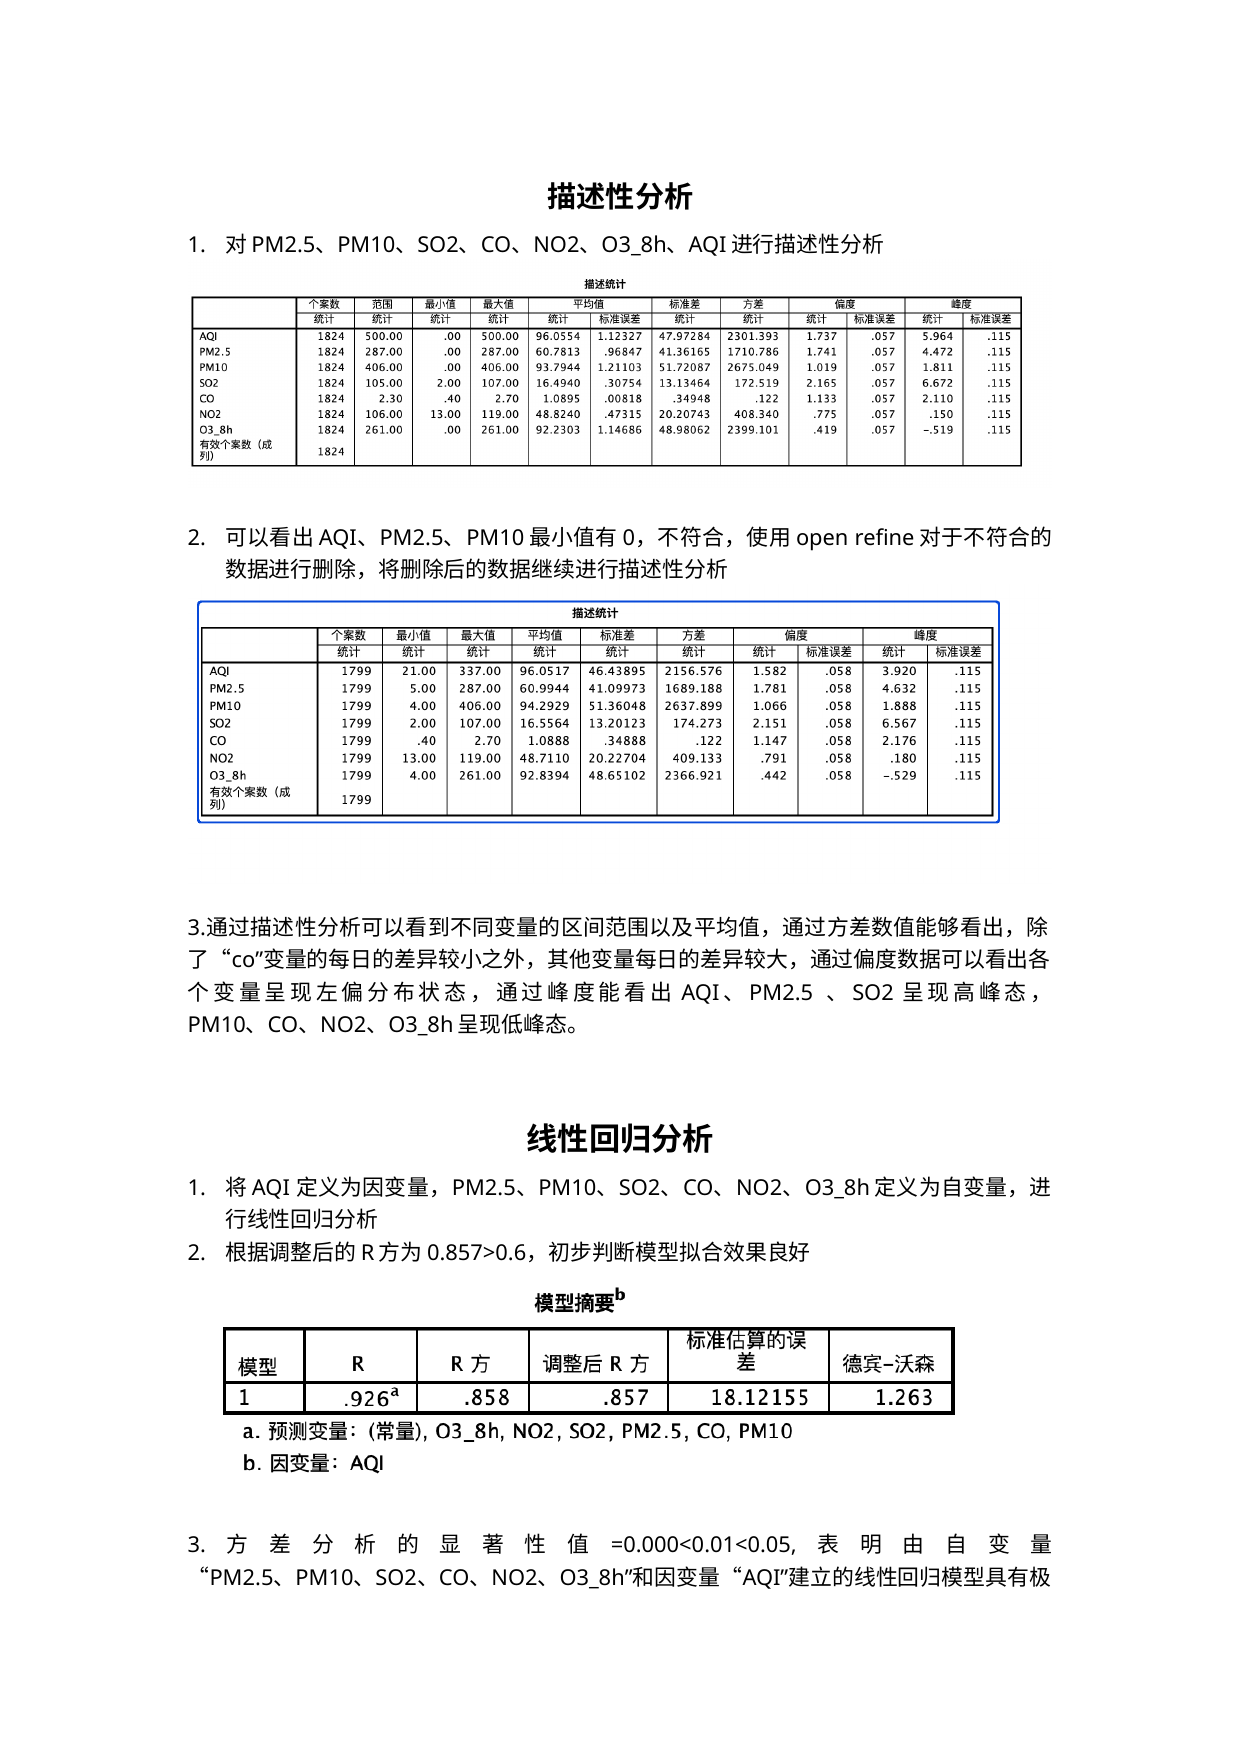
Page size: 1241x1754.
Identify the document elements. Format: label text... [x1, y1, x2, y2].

list 根据调整后的R方为0.857>0.6，初步判断模型拟合效果良好 [187, 1234, 1053, 1267]
picture [187, 1267, 1053, 1512]
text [187, 1527, 1053, 1592]
list 可以看出AQI、PM2.5、PM10最小值有0，不符合，使用open refine对于不符合的数据进行删除，将删除后的数据继续进行描述性分析 [187, 519, 1053, 584]
text 描述性分析 [187, 162, 1053, 227]
picture [187, 259, 1053, 488]
picture [187, 584, 1053, 884]
list 对PM2.5、PM10、SO2、CO、NO2、O3_8h、AQI进行描述性分析 [187, 227, 1053, 259]
text 3.通过描述性分析可以看到不同变量的区间范围以及平均值，通过方差数值能够看出，除了“co”变量的每日的差异较小之外，其他变量每日的差异较大，通过偏度数据可以看出各个变量呈现左偏分布状态，通过峰度能看出AQI、PM2.5 、SO2呈现高峰态， PM10、CO、NO2、O3_8h呈现低峰态。 [187, 909, 1053, 1039]
text 线性回归分析 [187, 1104, 1053, 1169]
list 将AQI 定义为因变量，PM2.5、PM10、SO2、CO、NO2、O3_8h定义为自变量，进行线性回归分析 [187, 1169, 1053, 1234]
